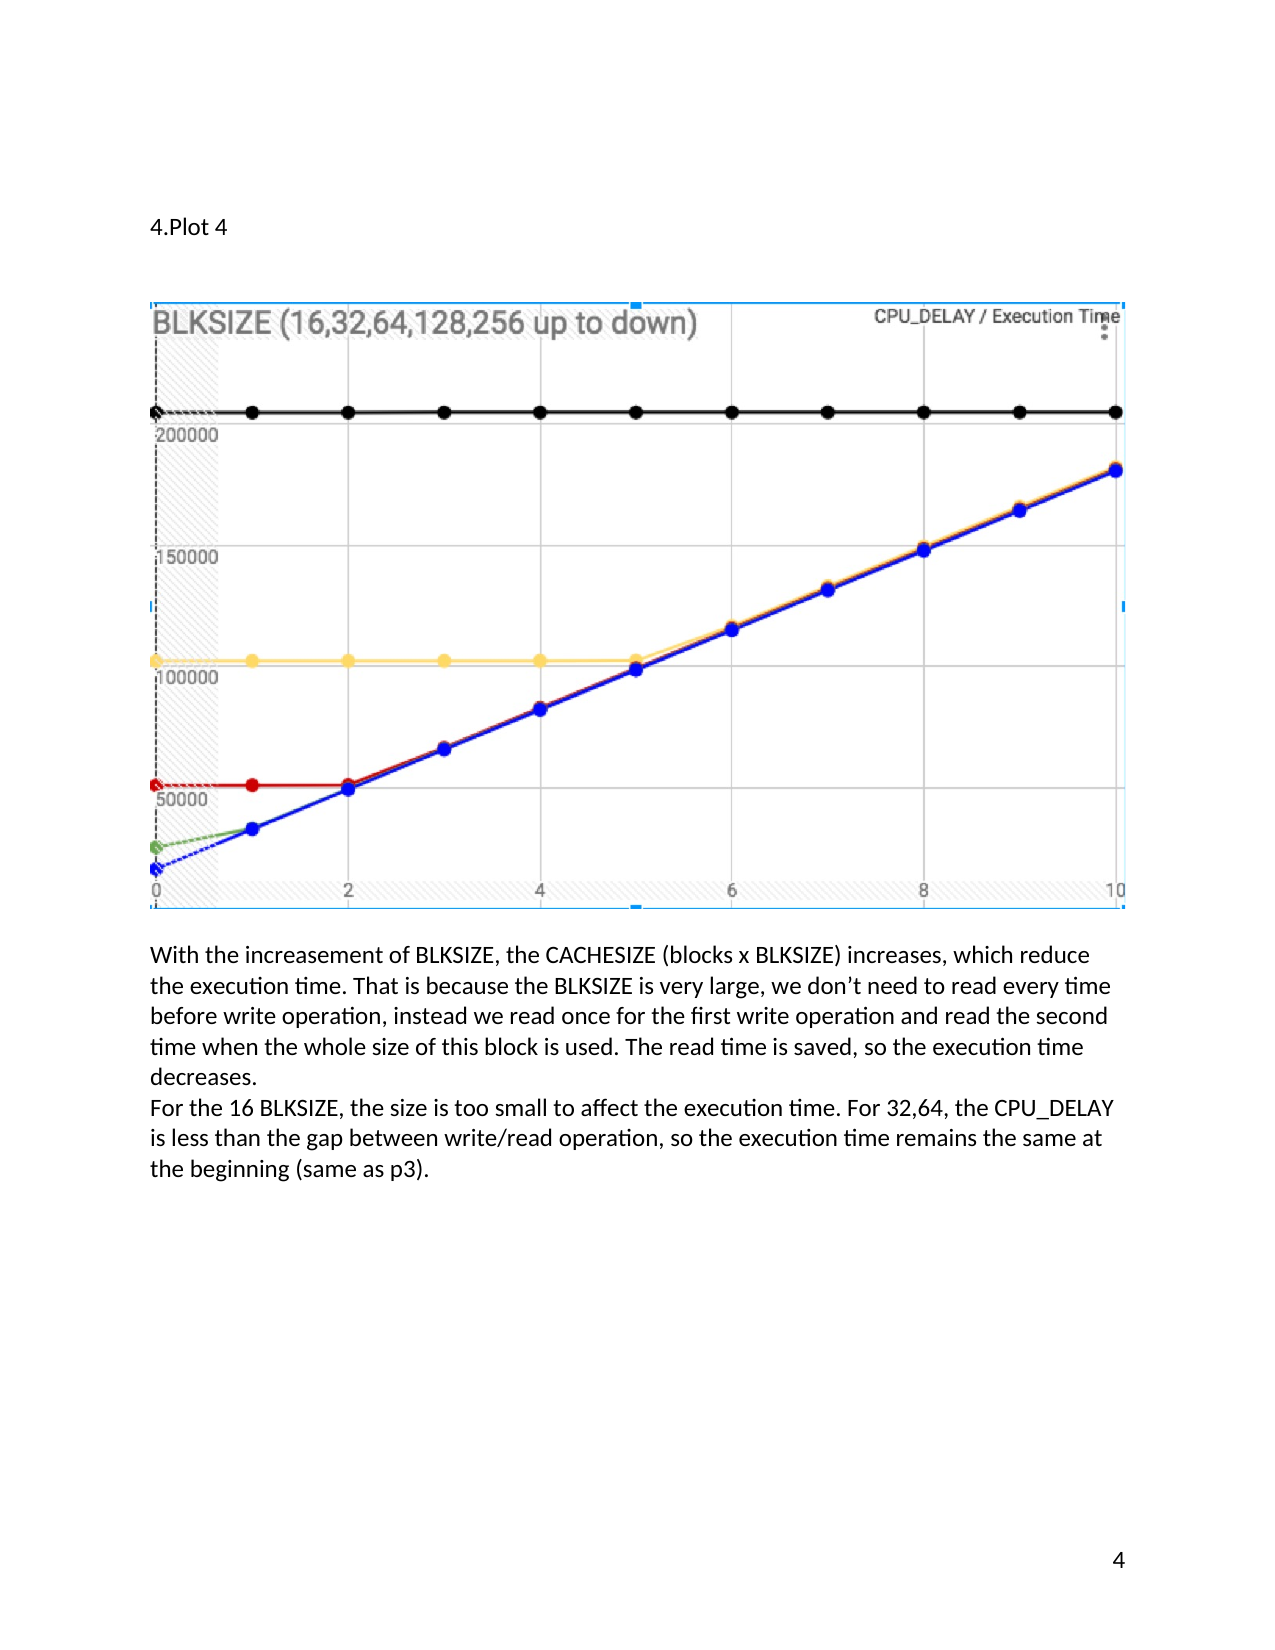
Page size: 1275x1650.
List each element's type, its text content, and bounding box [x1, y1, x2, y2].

text With the increasement of BLKSIZE, the CACHESIZE (blocks x BLKSIZE) increases, which reduce the execution time. That is because the BLKSIZE is very large, we don’t need to read every time before write operation, instead we read once for the first write operation and read the second time when the whole size of this block is used. The read time is saved, so the execution time decreases. [150, 939, 1125, 1092]
text 4.Plot 4 [150, 211, 1125, 242]
text For the 16 BLKSIZE, the size is too small to affect the execution time. For 32,64, the CPU_DELAY is less than the gap between write/read operation, so the execution time remains the same at the beginning (same as p3). [150, 1092, 1125, 1183]
picture [150, 302, 1125, 909]
